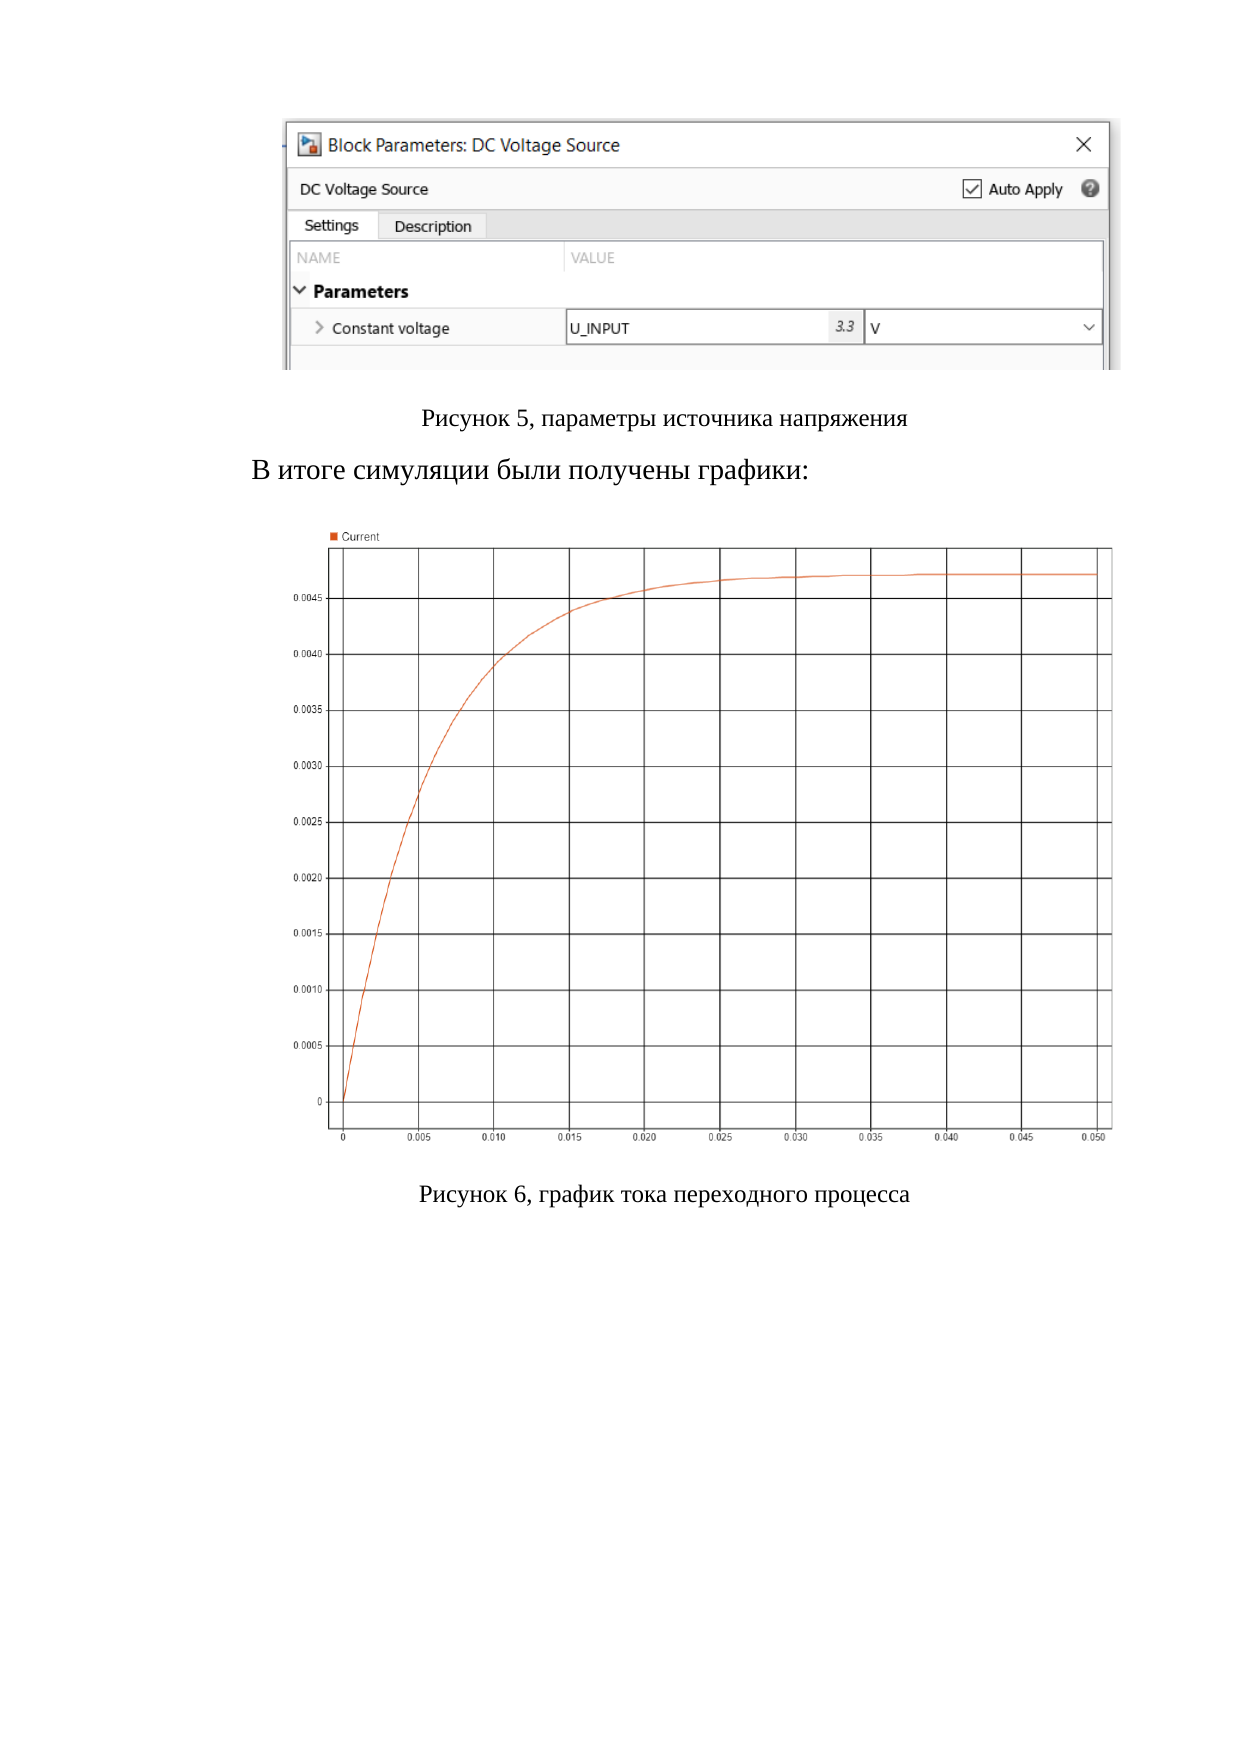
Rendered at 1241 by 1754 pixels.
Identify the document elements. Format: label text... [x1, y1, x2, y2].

picture [282, 118, 1121, 370]
picture [290, 519, 1113, 1146]
text Рисунок 5, параметры источника напряжения [177, 403, 1152, 432]
text Рисунок 6, график тока переходного процесса [177, 1179, 1152, 1208]
text В итоге симуляции были получены графики: [177, 452, 1152, 486]
